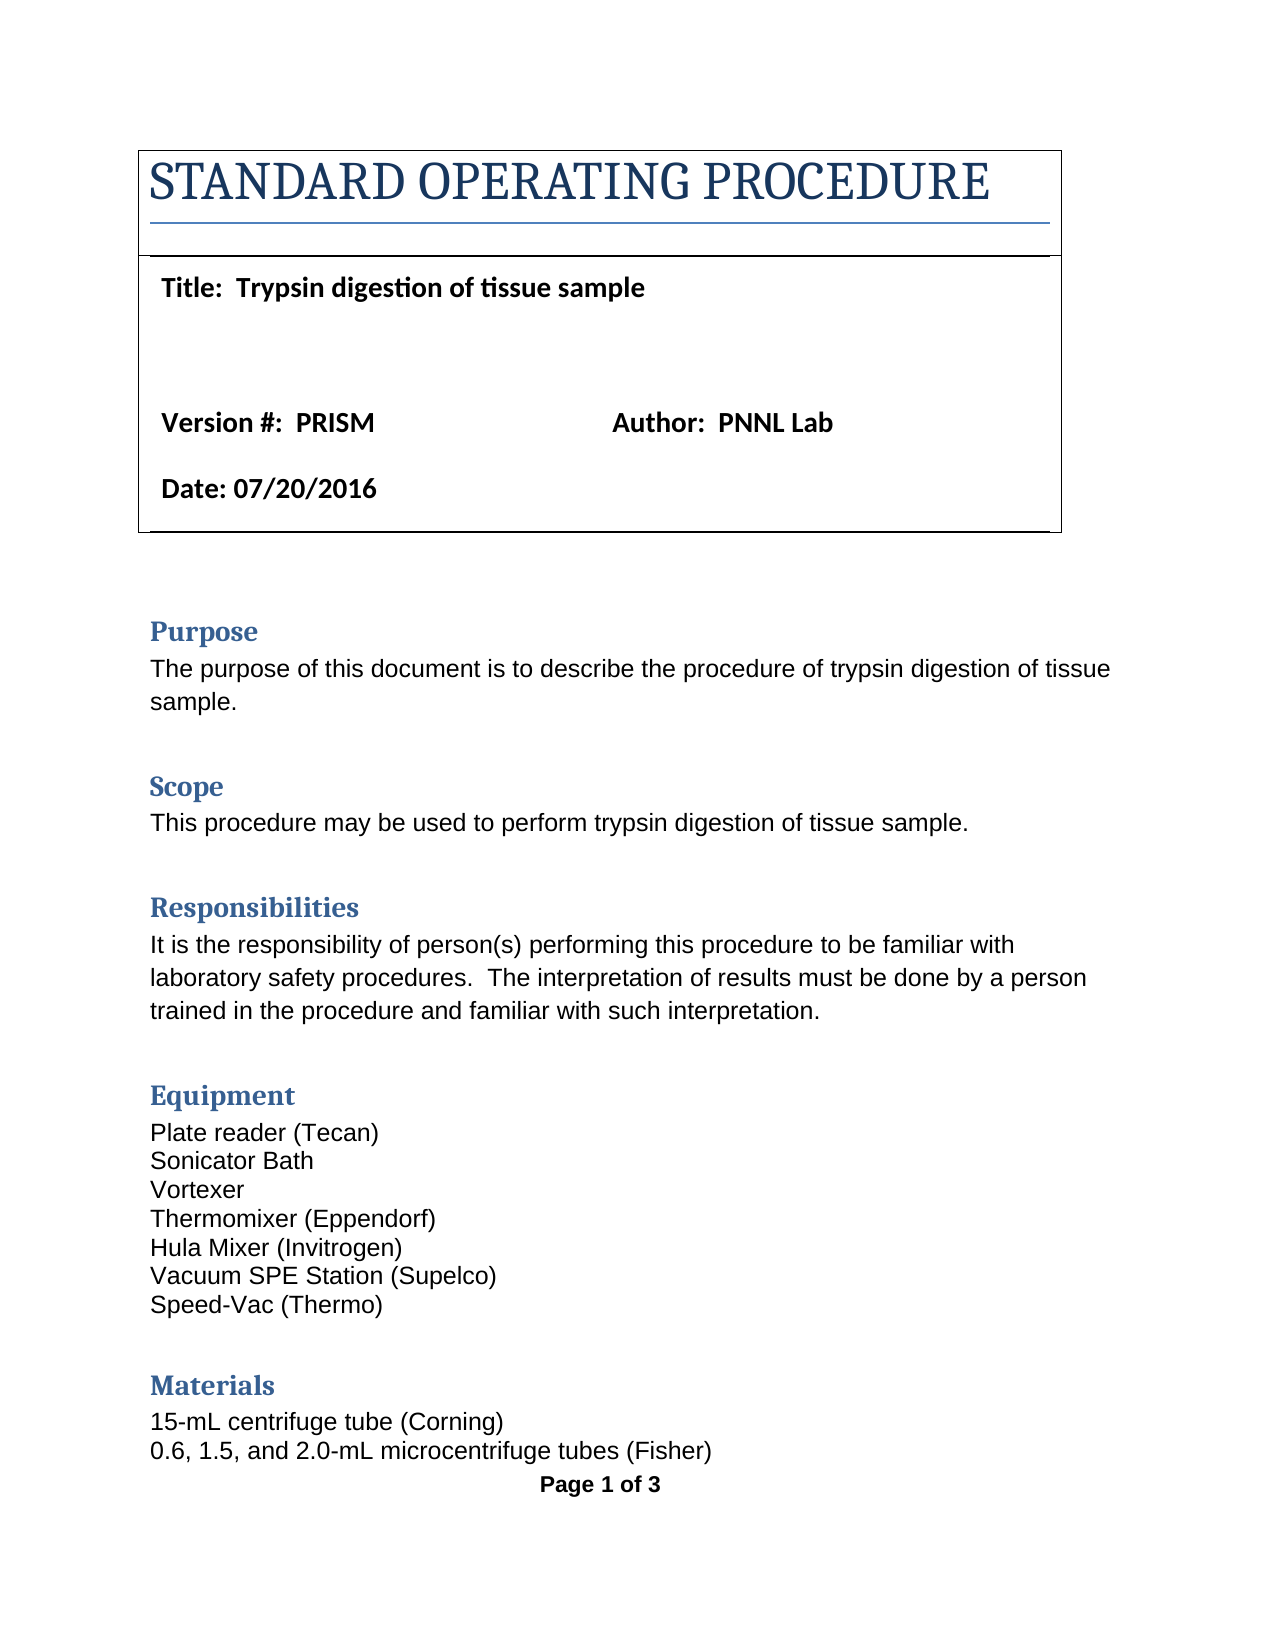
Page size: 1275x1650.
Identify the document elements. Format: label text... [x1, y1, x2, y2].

table_header STANDARD OPERATING PROCEDURE [139, 151, 1061, 255]
subtitle Materials [150, 1369, 1125, 1402]
text Hula Mixer (Invitrogen) [150, 1233, 1125, 1261]
text 0.6, 1.5, and 2.0-mL microcentrifuge tubes (Fisher) [150, 1436, 1125, 1465]
subtitle Responsibilities [150, 891, 1125, 925]
text 15-mL centrifuge tube (Corning) [150, 1407, 1125, 1436]
text Plate reader (Tecan) [150, 1118, 1125, 1146]
table_cell [139, 256, 1061, 532]
text Vacuum SPE Station (Supelco) [150, 1261, 1125, 1290]
text Vortexer [150, 1175, 1125, 1204]
text Sonicator Bath [150, 1146, 1125, 1175]
text This procedure may be used to perform trypsin digestion of tissue sample. [150, 808, 1125, 837]
text Speed-Vac (Thermo) [150, 1290, 1125, 1319]
text The purpose of this document is to describe the procedure of trypsin digestion of tissue sample. [150, 654, 1125, 716]
subtitle Scope [150, 770, 1125, 803]
text Thermomixer (Eppendorf) [150, 1204, 1125, 1233]
subtitle Purpose [150, 615, 1125, 649]
text It is the responsibility of person(s) performing this procedure to be familiar with laboratory safety procedures. The interpretation of results must be done by a person trained in the procedure and familiar with such interpretation. [150, 930, 1125, 1025]
subtitle Equipment [150, 1079, 1125, 1113]
